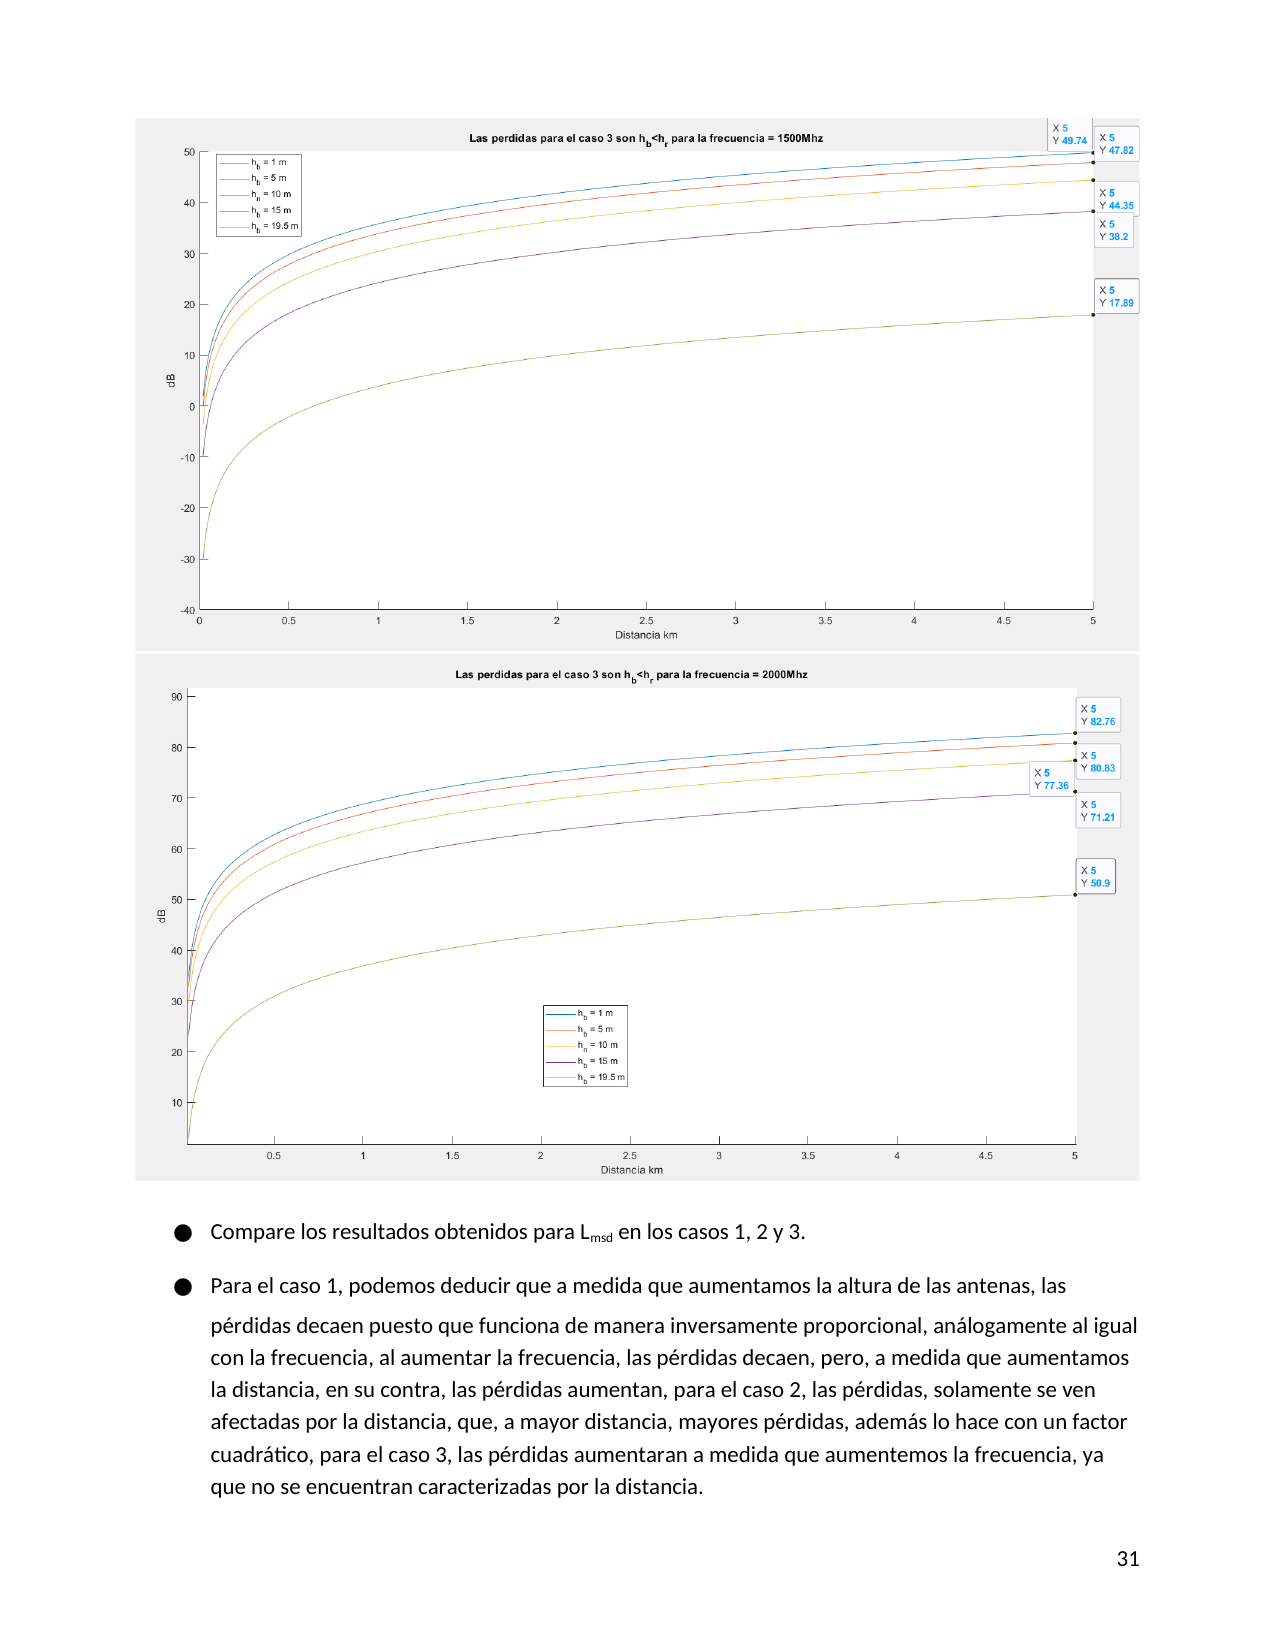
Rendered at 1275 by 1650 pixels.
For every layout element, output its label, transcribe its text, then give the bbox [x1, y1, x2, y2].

picture [135, 654, 1140, 1181]
list Compare los resultados obtenidos para Lmsd en los casos 1, 2 y 3. [173, 1206, 1139, 1253]
picture [135, 118, 1140, 651]
list Para el caso 1, podemos deducir que a medida que aumentamos la altura de las antenas, las pérdidas decaen puesto que funciona de manera inversamente proporcional, análogamente al igual con la frecuencia, al aumentar la frecuencia, las pérdidas decaen, pero, a medida que aumentamos la distancia, en su contra, las pérdidas aumentan, para el caso 2, las pérdidas, solamente se ven afectadas por la distancia, que, a mayor distancia, mayores pérdidas, además lo hace con un factor cuadrático, para el caso 3, las pérdidas aumentaran a medida que aumentemos la frecuencia, ya que no se encuentran caracterizadas por la distancia. [173, 1260, 1139, 1500]
